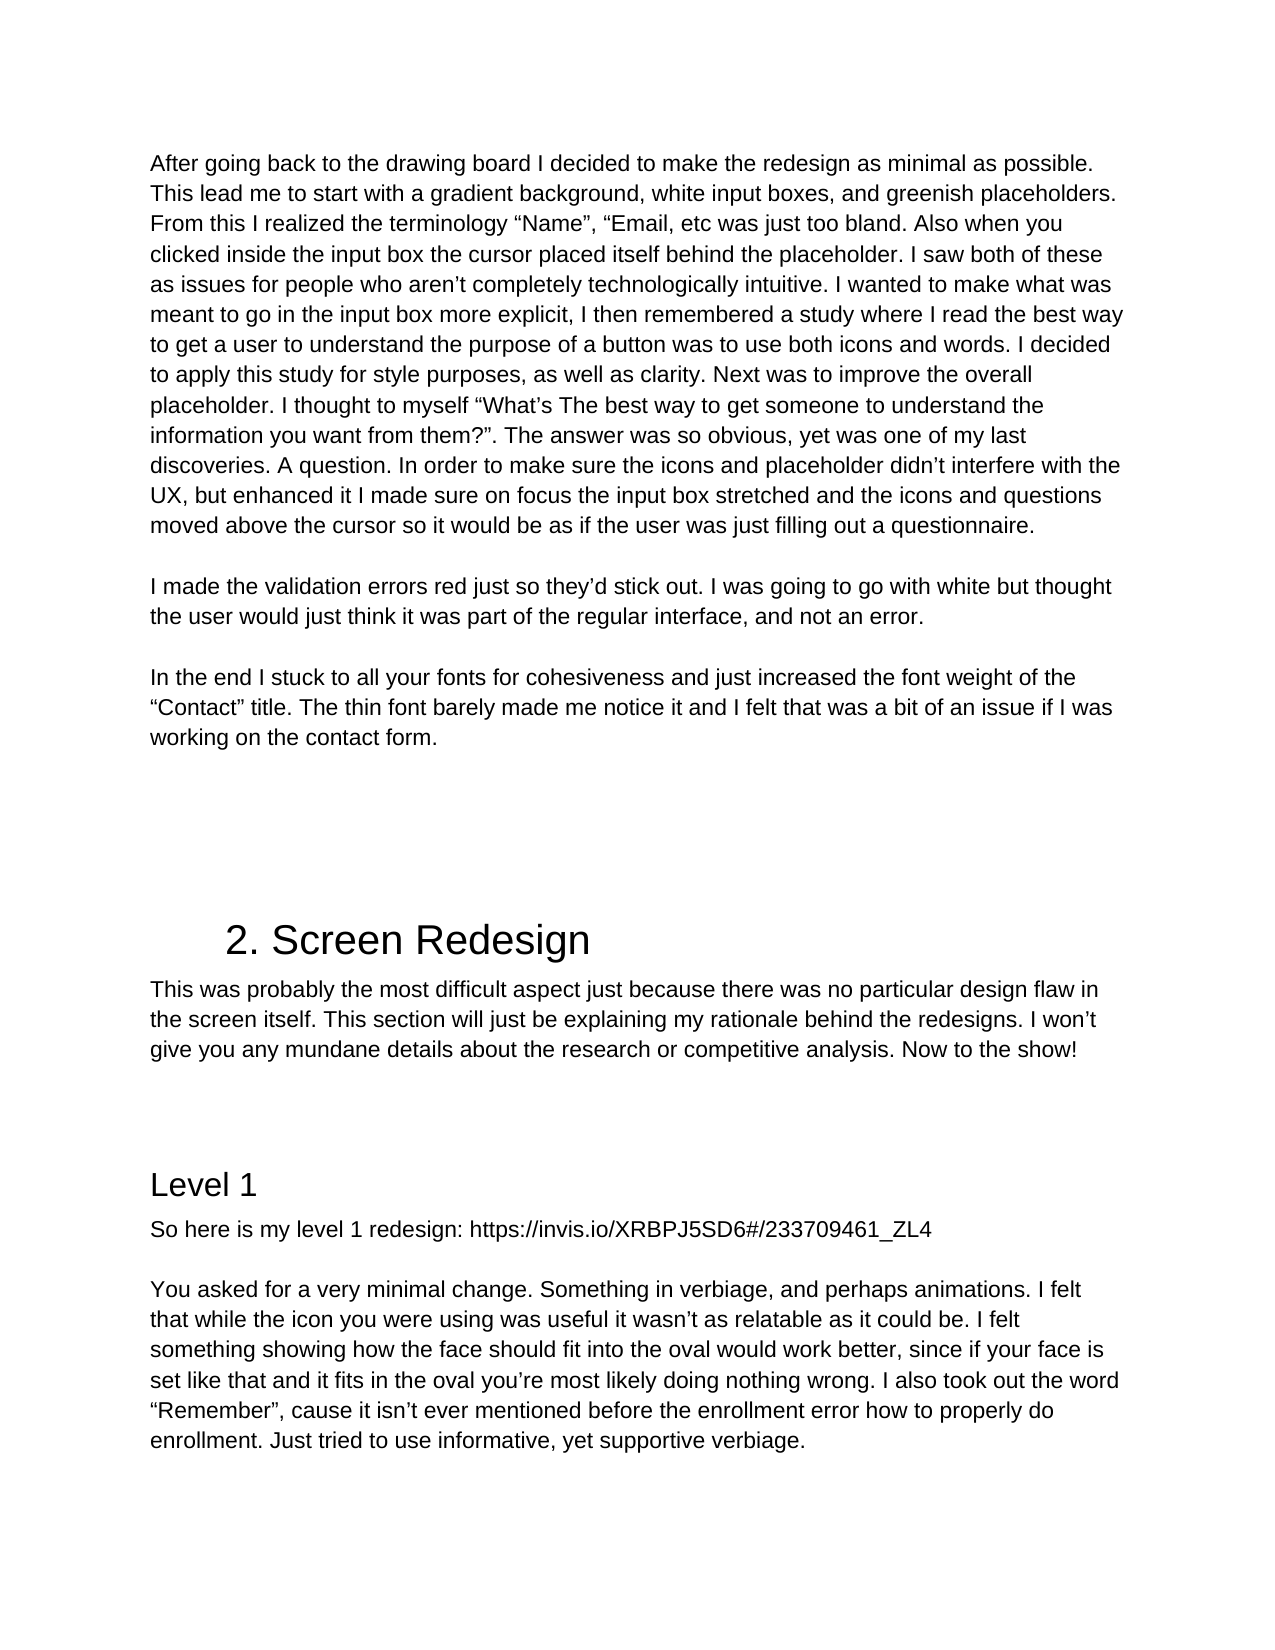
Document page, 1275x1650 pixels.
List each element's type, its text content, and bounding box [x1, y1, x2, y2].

text This was probably the most difficult aspect just because there was no particular design flaw in the screen itself. This section will just be explaining my rationale behind the redesigns. I won’t give you any mundane details about the research or competitive analysis. Now to the show! [150, 976, 1125, 1063]
text You asked for a very minimal change. Something in verbiage, and perhaps animations. I felt that while the icon you were using was useful it wasn’t as relatable as it could be. I felt something showing how the face should fit into the oval would work better, since if your face is set like that and it fits in the oval you’re most likely doing nothing wrong. I also took out the word “Remember”, cause it isn’t ever mentioned before the enrollment error how to properly do enrollment. Just tried to use informative, yet supportive verbiage. [150, 1276, 1125, 1453]
text I made the validation errors red just so they’d stick out. I was going to go with white but thought the user would just think it was part of the regular interface, and not an error. [150, 573, 1125, 629]
text In the end I stuck to all your fonts for cohesiveness and just increased the font weight of the “Contact” title. The thin font barely made me notice it and I felt that was a bit of an issue if I was working on the contact form. [150, 663, 1125, 750]
text So here is my level 1 redesign: https://invis.io/XRBPJ5SD6#/233709461_ZL4 [150, 1216, 1125, 1242]
subtitle 2. Screen Redesign [150, 916, 1125, 963]
subtitle Level 1 [150, 1164, 1125, 1203]
text After going back to the drawing board I decided to make the redesign as minimal as possible. This lead me to start with a gradient background, white input boxes, and greenish placeholders. From this I realized the terminology “Name”, “Email, etc was just too bland. Also when you clicked inside the input box the cursor placed itself behind the placeholder. I saw both of these as issues for people who aren’t completely technologically intuitive. I wanted to make what was meant to go in the input box more explicit, I then remembered a study where I read the best way to get a user to understand the purpose of a button was to use both icons and words. I decided to apply this study for style purposes, as well as clarity. Next was to improve the overall placeholder. I thought to myself “What’s The best way to get someone to understand the information you want from them?”. The answer was so obvious, yet was one of my last discoveries. A question. In order to make sure the icons and placeholder didn’t interfere with the UX, but enhanced it I made sure on focus the input box stretched and the icons and questions moved above the cursor so it would be as if the user was just filling out a questionnaire. [150, 150, 1125, 539]
